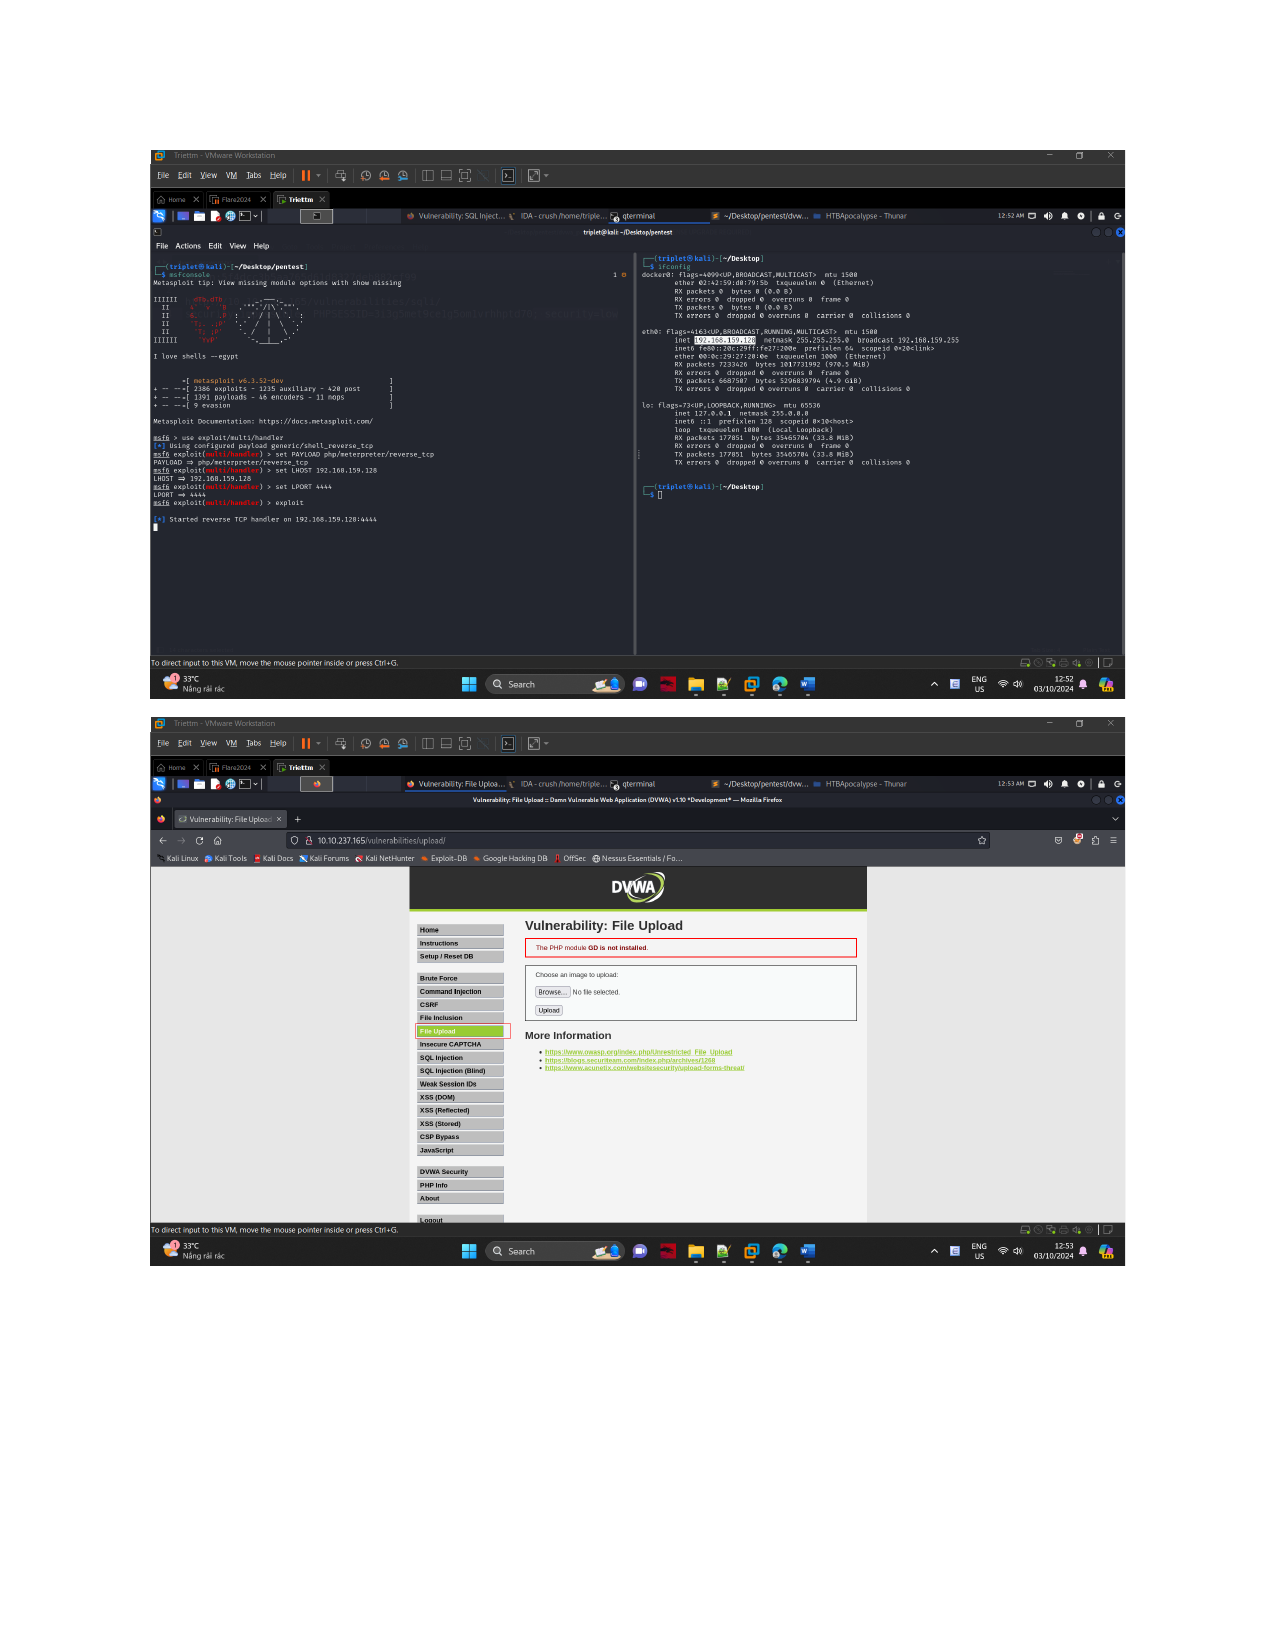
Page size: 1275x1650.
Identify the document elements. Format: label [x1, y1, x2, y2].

picture [150, 717, 1125, 1266]
picture [150, 150, 1125, 699]
